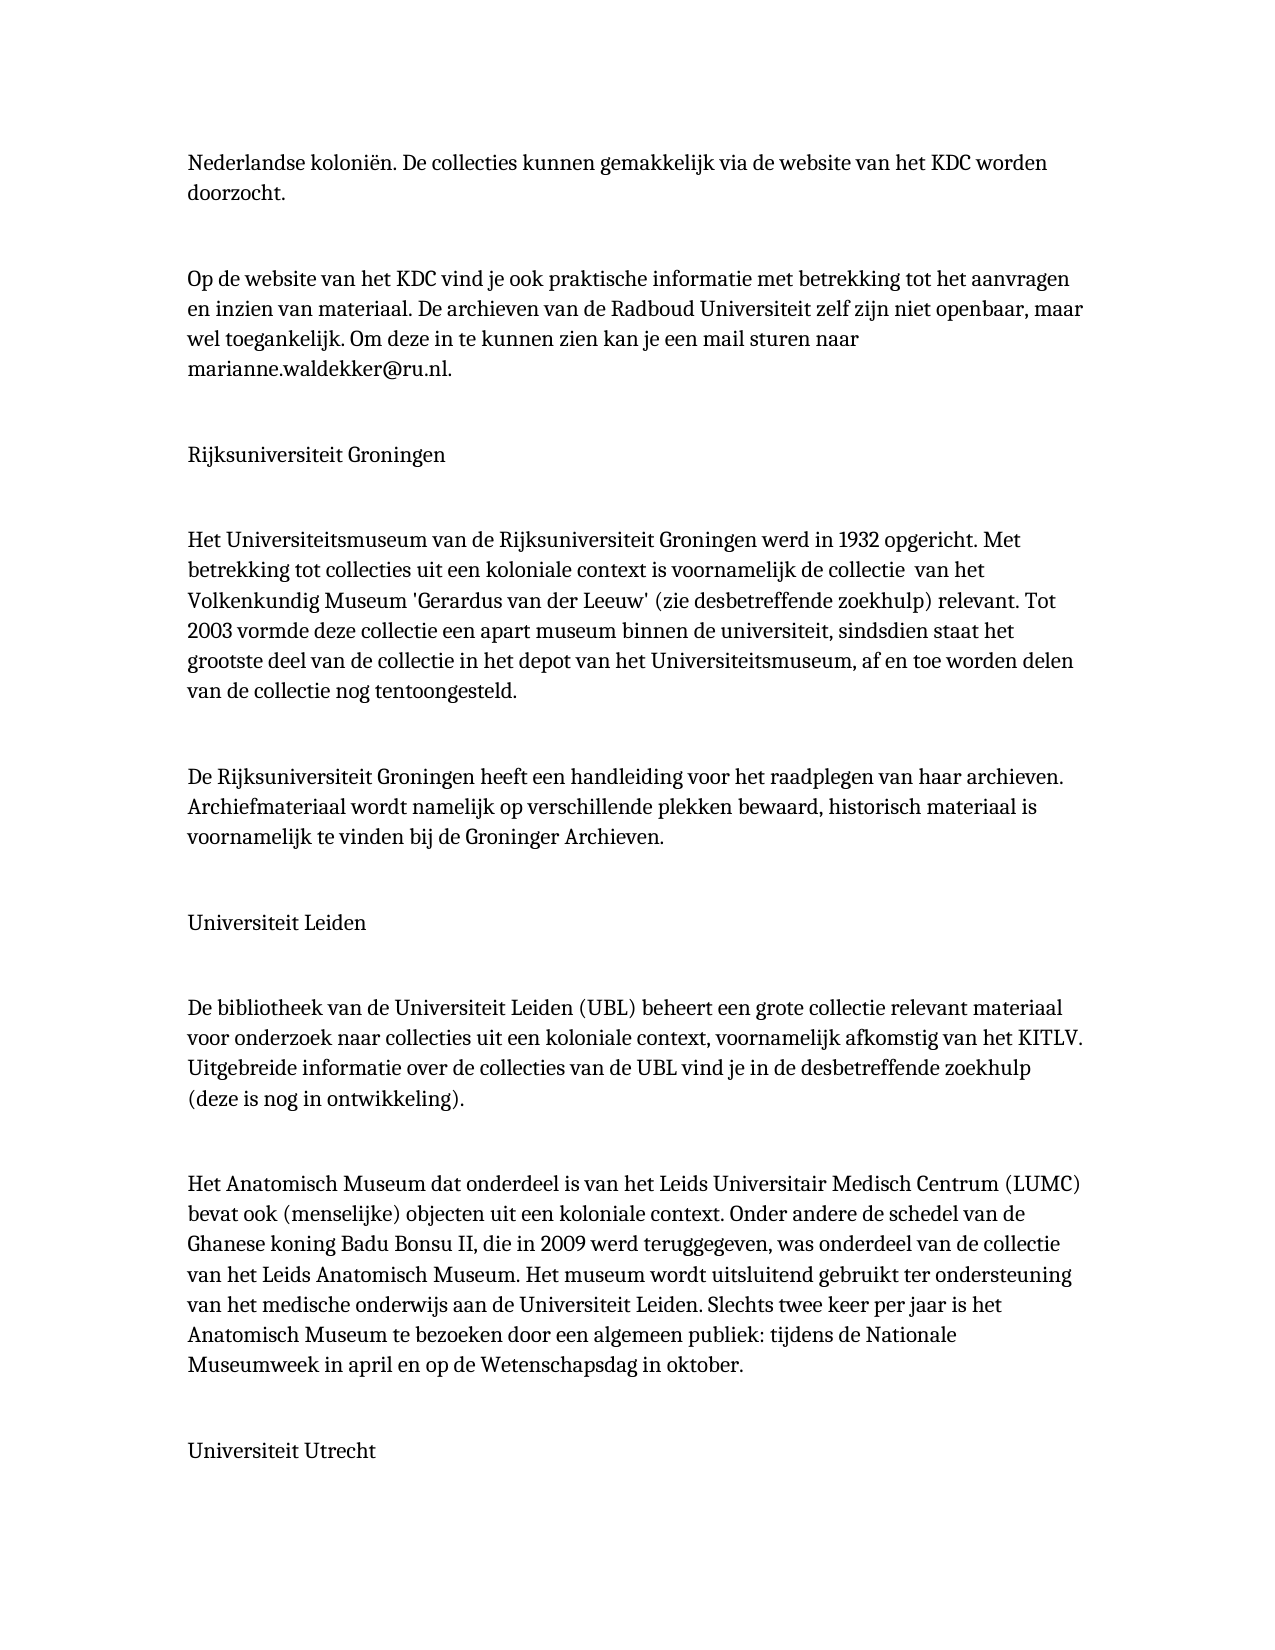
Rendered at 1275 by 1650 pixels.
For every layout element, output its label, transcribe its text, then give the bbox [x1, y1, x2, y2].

text Universiteit Utrecht [187, 1437, 1087, 1464]
text Het Anatomisch Museum dat onderdeel is van het Leids Universitair Medisch Centrum (LUMC) bevat ook (menselijke) objecten uit een koloniale context. Onder andere de schedel van de Ghanese koning Badu Bonsu II, die in 2009 werd teruggegeven, was onderdeel van de collectie van het Leids Anatomisch Museum. Het museum wordt uitsluitend gebruikt ter ondersteuning van het medische onderwijs aan de Universiteit Leiden. Slechts twee keer per jaar is het Anatomisch Museum te bezoeken door een algemeen publiek: tijdens de Nationale Museumweek in april en op de Wetenschapsdag in oktober. [187, 1171, 1087, 1378]
text Rijksuniversiteit Groningen [187, 442, 1087, 468]
text De bibliotheek van de Universiteit Leiden (UBL) beheert een grote collectie relevant materiaal voor onderzoek naar collecties uit een koloniale context, voornamelijk afkomstig van het KITLV. Uitgebreide informatie over de collecties van de UBL vind je in de desbetreffende zoekhulp (deze is nog in ontwikkeling). [187, 995, 1087, 1112]
text De Rijksuniversiteit Groningen heeft een handleiding voor het raadplegen van haar archieven. Archiefmateriaal wordt namelijk op verschillende plekken bewaard, historisch materiaal is voornamelijk te vinden bij de Groninger Archieven. [187, 763, 1087, 850]
text Het Universiteitsmuseum van de Rijksuniversiteit Groningen werd in 1932 opgericht. Met betrekking tot collecties uit een koloniale context is voornamelijk de collectie van het Volkenkundig Museum 'Gerardus van der Leeuw' (zie desbetreffende zoekhulp) relevant. Tot 2003 vormde deze collectie een apart museum binnen de universiteit, sindsdien staat het grootste deel van de collectie in het depot van het Universiteitsmuseum, af en toe worden delen van de collectie nog tentoongesteld. [187, 527, 1087, 704]
text Universiteit Leiden [187, 909, 1087, 936]
text Op de website van het KDC vind je ook praktische informatie met betrekking tot het aanvragen en inzien van materiaal. De archieven van de Radboud Universiteit zelf zijn niet openbaar, maar wel toegankelijk. Om deze in te kunnen zien kan je een mail sturen naar marianne.waldekker@ru.nl. [187, 266, 1087, 383]
